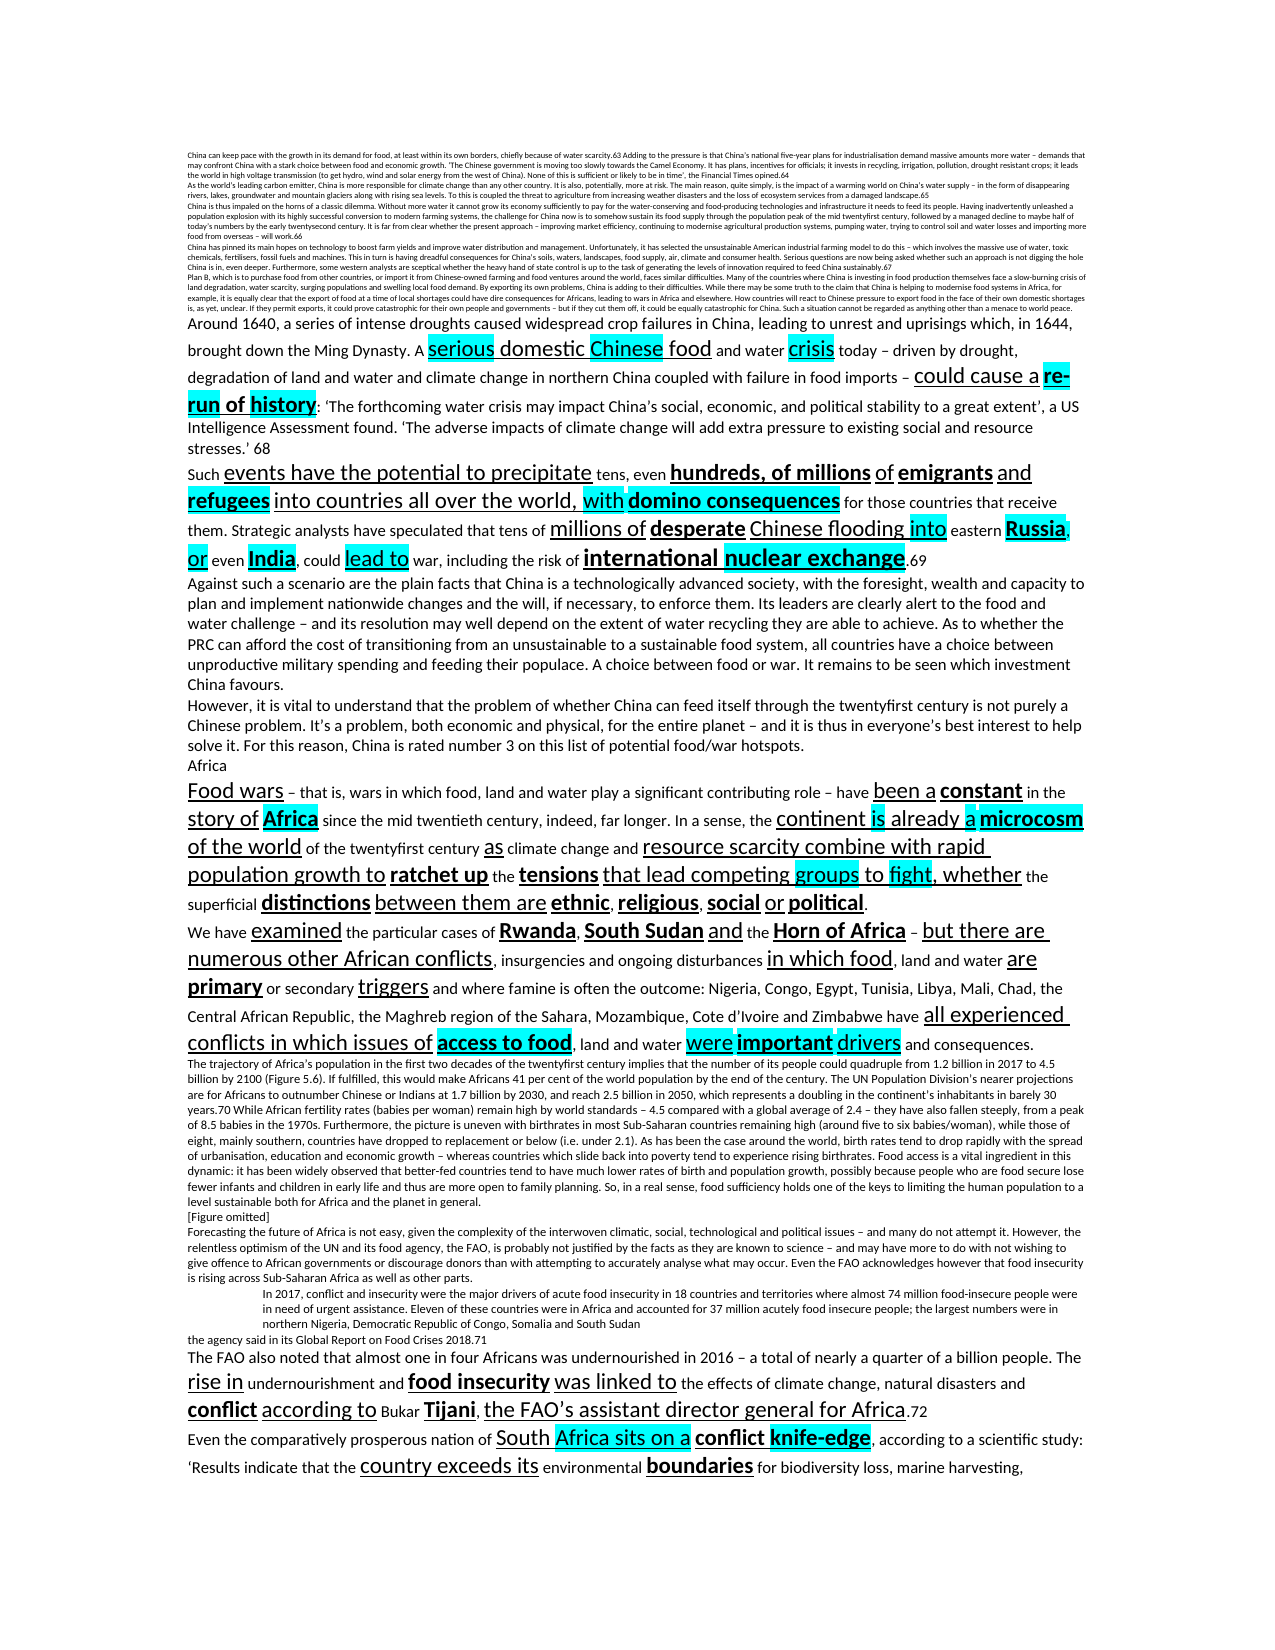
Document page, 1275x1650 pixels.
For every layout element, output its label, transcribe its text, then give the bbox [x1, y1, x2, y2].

text Such events have the potential to precipitate tens, even hundreds, of millions of emigrants and refugees into countries all over the world, with domino consequences for those countries that receive them. Strategic analysts have speculated that tens of millions of desperate Chinese flooding into eastern Russia, or even India, could lead to war, including the risk of international nuclear exchange.69 [187, 458, 1087, 573]
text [187, 1423, 1087, 1479]
text The FAO also noted that almost one in four Africans was undernourished in 2016 – a total of nearly a quarter of a billion people. The rise in undernourishment and food insecurity was linked to the effects of climate change, natural disasters and conflict according to Bukar Tijani, the FAO’s assistant director general for Africa.72 [187, 1347, 1087, 1423]
text Africa [187, 756, 1087, 776]
text The trajectory of Africa’s population in the first two decades of the twentyfirst century implies that the number of its people could quadruple from 1.2 billion in 2017 to 4.5 billion by 2100 (Figure 5.6). If fulfilled, this would make Africans 41 per cent of the world population by the end of the century. The UN Population Division’s nearer projections are for Africans to outnumber Chinese or Indians at 1.7 billion by 2030, and reach 2.5 billion in 2050, which represents a doubling in the continent’s inhabitants in barely 30 years.70 While African fertility rates (babies per woman) remain high by world standards – 4.5 compared with a global average of 2.4 – they have also fallen steeply, from a peak of 8.5 babies in the 1970s. Furthermore, the picture is uneven with birthrates in most Sub-Saharan countries remaining high (around five to six babies/woman), while those of eight, mainly southern, countries have dropped to replacement or below (i.e. under 2.1). As has been the case around the world, birth rates tend to drop rapidly with the spread of urbanisation, education and economic growth – whereas countries which slide back into poverty tend to experience rising birthrates. Food access is a vital ingredient in this dynamic: it has been widely observed that better-fed countries tend to have much lower rates of birth and population growth, possibly because people who are food secure lose fewer infants and children in early life and thus are more open to family planning. So, in a real sense, food sufficiency holds one of the keys to limiting the human population to a level sustainable both for Africa and the planet in general. [187, 1056, 1087, 1209]
text In 2017, conflict and insecurity were the major drivers of acute food insecurity in 18 countries and territories where almost 74 million food-insecure people were in need of urgent assistance. Eleven of these countries were in Africa and accounted for 37 million acutely food insecure people; the largest numbers were in northern Nigeria, Democratic Republic of Congo, Somalia and South Sudan [262, 1286, 1087, 1332]
text [Figure omitted] [187, 1209, 1087, 1225]
text However, it is vital to understand that the problem of whether China can feed itself through the twentyfirst century is not purely a Chinese problem. It’s a problem, both economic and physical, for the entire planet – and it is thus in everyone’s best interest to help solve it. For this reason, China is rated number 3 on this list of potential food/war hotspots. [187, 695, 1087, 756]
text Forecasting the future of Africa is not easy, given the complexity of the interwoven climatic, social, technological and political issues – and many do not attempt it. However, the relentless optimism of the UN and its food agency, the FAO, is probably not justified by the facts as they are known to science – and may have more to do with not wishing to give offence to African governments or discourage donors than with attempting to accurately analyse what may occur. Even the FAO acknowledges however that food insecurity is rising across Sub-Saharan Africa as well as other parts. [187, 1225, 1087, 1286]
text Around 1640, a series of intense droughts caused widespread crop failures in China, leading to unrest and uprisings which, in 1644, brought down the Ming Dynasty. A serious domestic Chinese food and water crisis today – driven by drought, degradation of land and water and climate change in northern China coupled with failure in food imports – could cause a re-run of history: ‘The forthcoming water crisis may impact China’s social, economic, and political stability to a great extent’, a US Intelligence Assessment found. ‘The adverse impacts of climate change will add extra pressure to existing social and resource stresses.’ 68 [187, 313, 1087, 458]
text We have examined the particular cases of Rwanda, South Sudan and the Horn of Africa – but there are numerous other African conflicts, insurgencies and ongoing disturbances in which food, land and water are primary or secondary triggers and where famine is often the outcome: Nigeria, Congo, Egypt, Tunisia, Libya, Mali, Chad, the Central African Republic, the Maghreb region of the Sahara, Mozambique, Cote d’Ivoire and Zimbabwe have all experienced conflicts in which issues of access to food, land and water were important drivers and consequences. [187, 916, 1087, 1056]
text the agency said in its Global Report on Food Crises 2018.71 [187, 1332, 1087, 1347]
text Against such a scenario are the plain facts that China is a technologically advanced society, with the foresight, wealth and capacity to plan and implement nationwide changes and the will, if necessary, to enforce them. Its leaders are clearly alert to the food and water challenge – and its resolution may well depend on the extent of water recycling they are able to achieve. As to whether the PRC can afford the cost of transitioning from an unsustainable to a sustainable food system, all countries have a choice between unproductive military spending and feeding their populace. A choice between food or war. It remains to be seen which investment China favours. [187, 573, 1087, 695]
text Food wars – that is, wars in which food, land and water play a significant contributing role – have been a constant in the story of Africa since the mid twentieth century, indeed, far longer. In a sense, the continent is already a microcosm of the world of the twentyfirst century as climate change and resource scarcity combine with rapid population growth to ratchet up the tensions that lead competing groups to fight, whether the superficial distinctions between them are ethnic, religious, social or political. [187, 776, 1087, 916]
